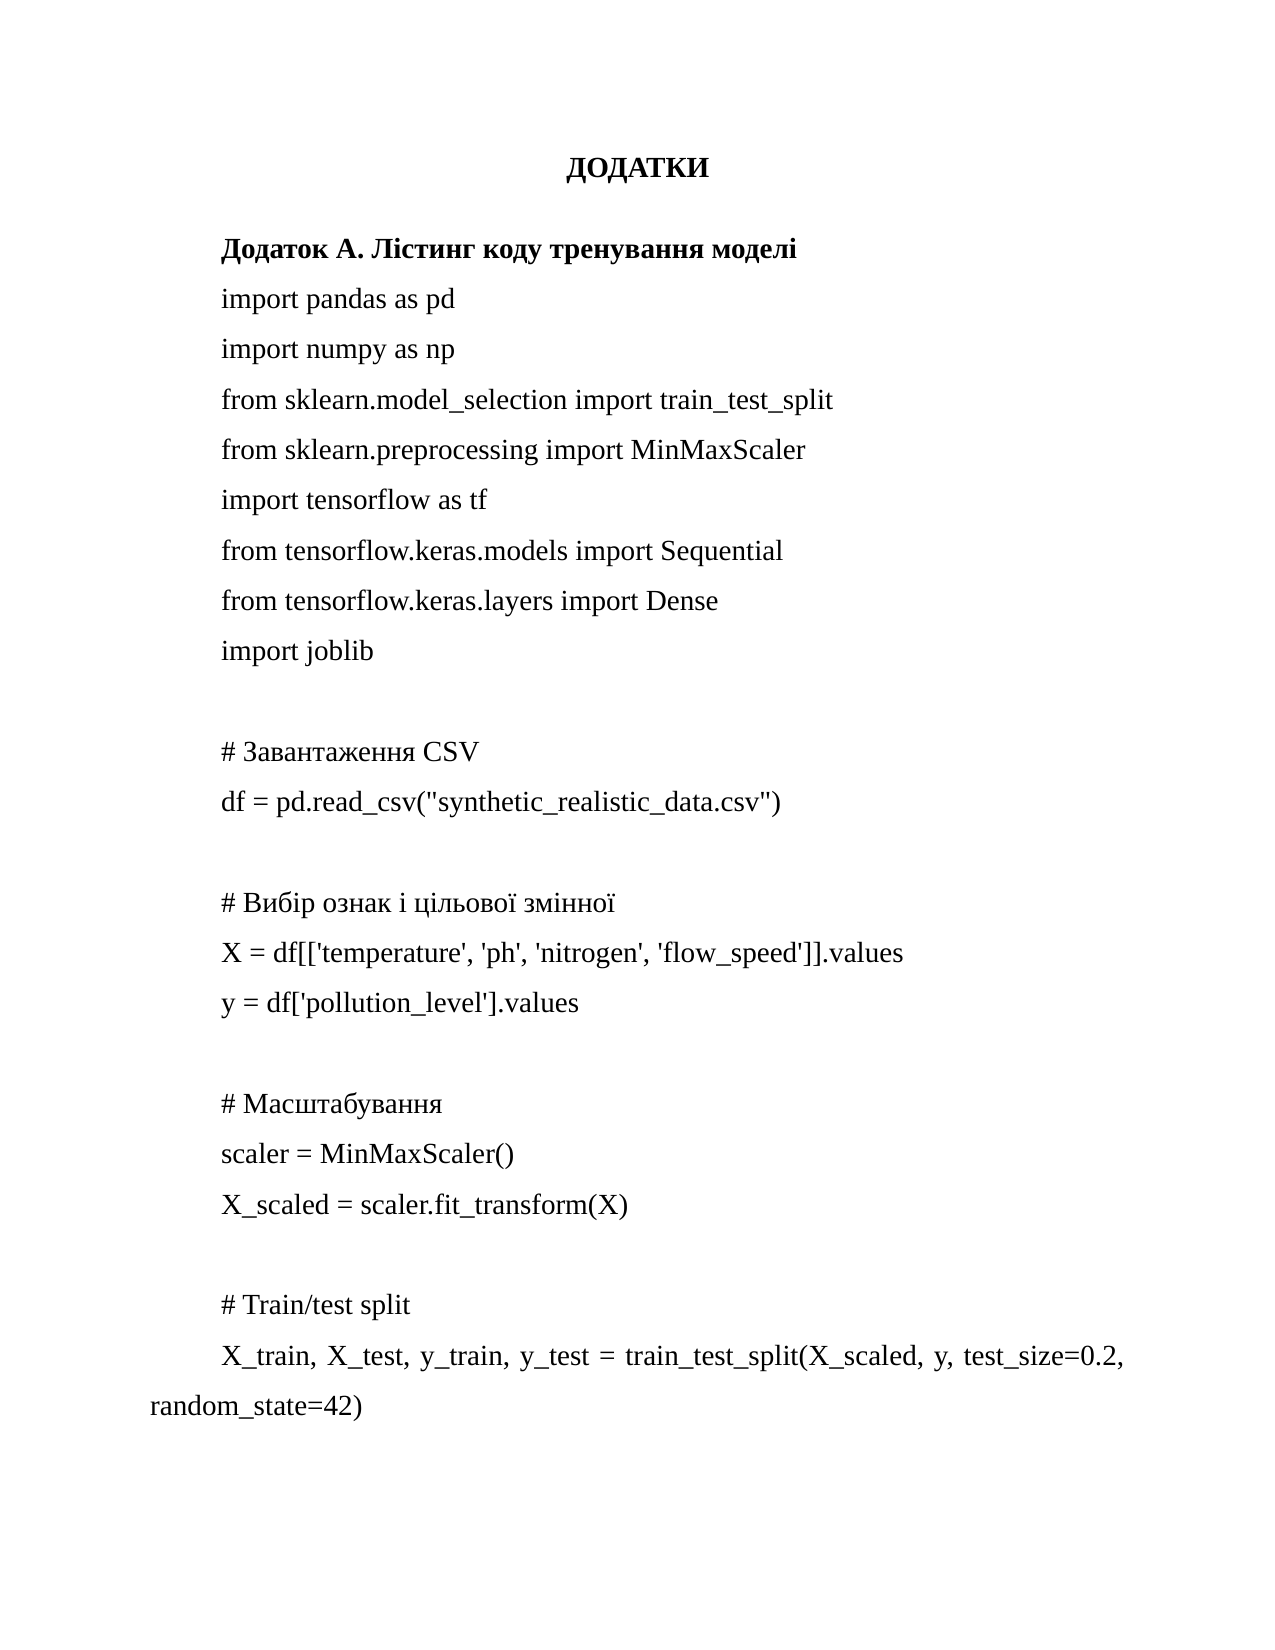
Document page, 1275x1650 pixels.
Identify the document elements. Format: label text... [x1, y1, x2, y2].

text # Завантаження CSV [150, 734, 1125, 767]
text import pandas as pd [150, 281, 1125, 315]
text # Масштабування [150, 1086, 1125, 1120]
text ДОДАТКИ [150, 150, 1125, 183]
text # Train/test split [150, 1287, 1125, 1321]
text import tensorflow as tf [150, 482, 1125, 516]
text from tensorflow.keras.models import Sequential [150, 533, 1125, 566]
text import joblib [150, 633, 1125, 667]
text X_scaled = scaler.fit_transform(X) [150, 1187, 1125, 1220]
text Додаток А. Лістинг коду тренування моделі [150, 231, 1125, 264]
text from tensorflow.keras.layers import Dense [150, 583, 1125, 617]
text # Вибір ознак і цільової змінної [150, 885, 1125, 918]
text import numpy as np [150, 331, 1125, 365]
text X_train, X_test, y_train, y_test = train_test_split(X_scaled, y, test_size=0.2, random_state=42) [150, 1338, 1125, 1422]
text y = df['pollution_level'].values [150, 986, 1125, 1019]
text X = df[['temperature', 'ph', 'nitrogen', 'flow_speed']].values [150, 935, 1125, 969]
text from sklearn.model_selection import train_test_split [150, 382, 1125, 415]
text df = pd.read_csv("synthetic_realistic_data.csv") [150, 784, 1125, 818]
text scaler = MinMaxScaler() [150, 1136, 1125, 1170]
text from sklearn.preprocessing import MinMaxScaler [150, 432, 1125, 466]
